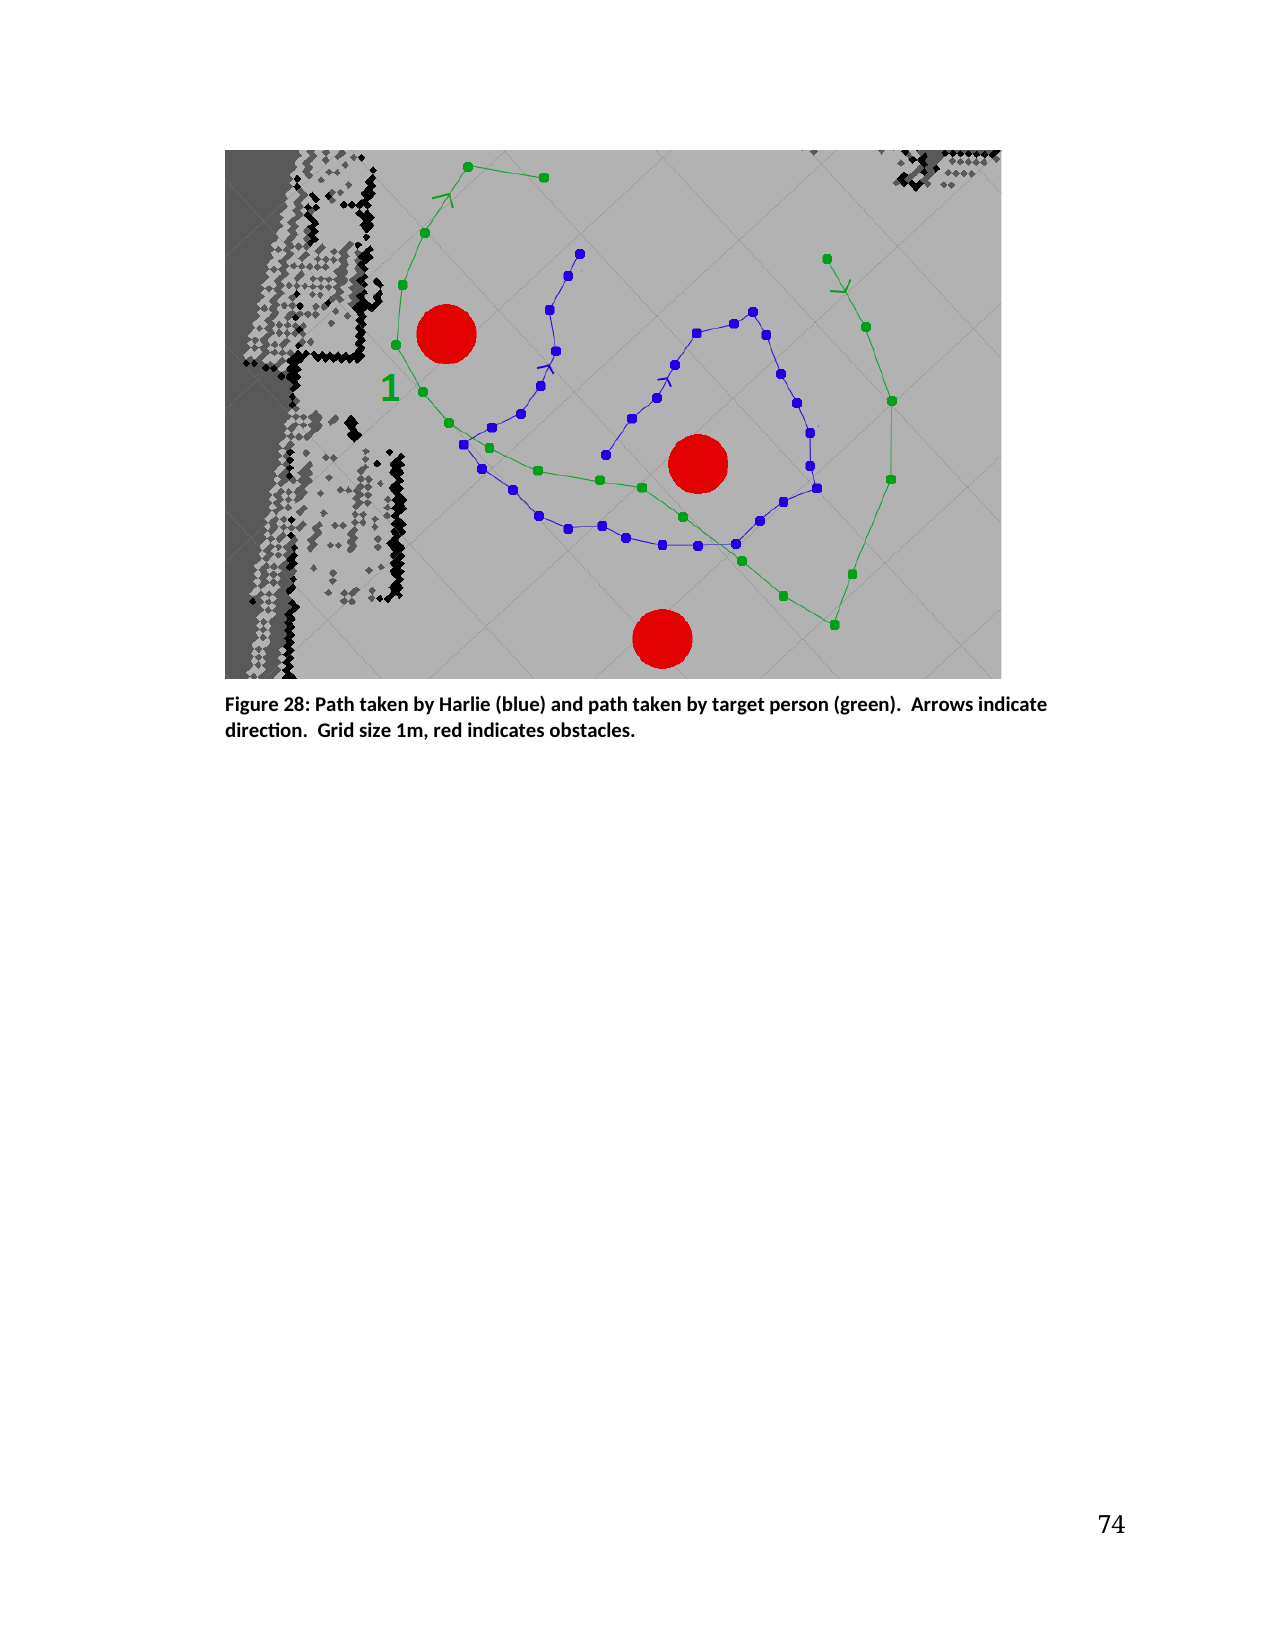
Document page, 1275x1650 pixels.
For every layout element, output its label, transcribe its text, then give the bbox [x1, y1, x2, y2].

picture [225, 150, 1002, 679]
